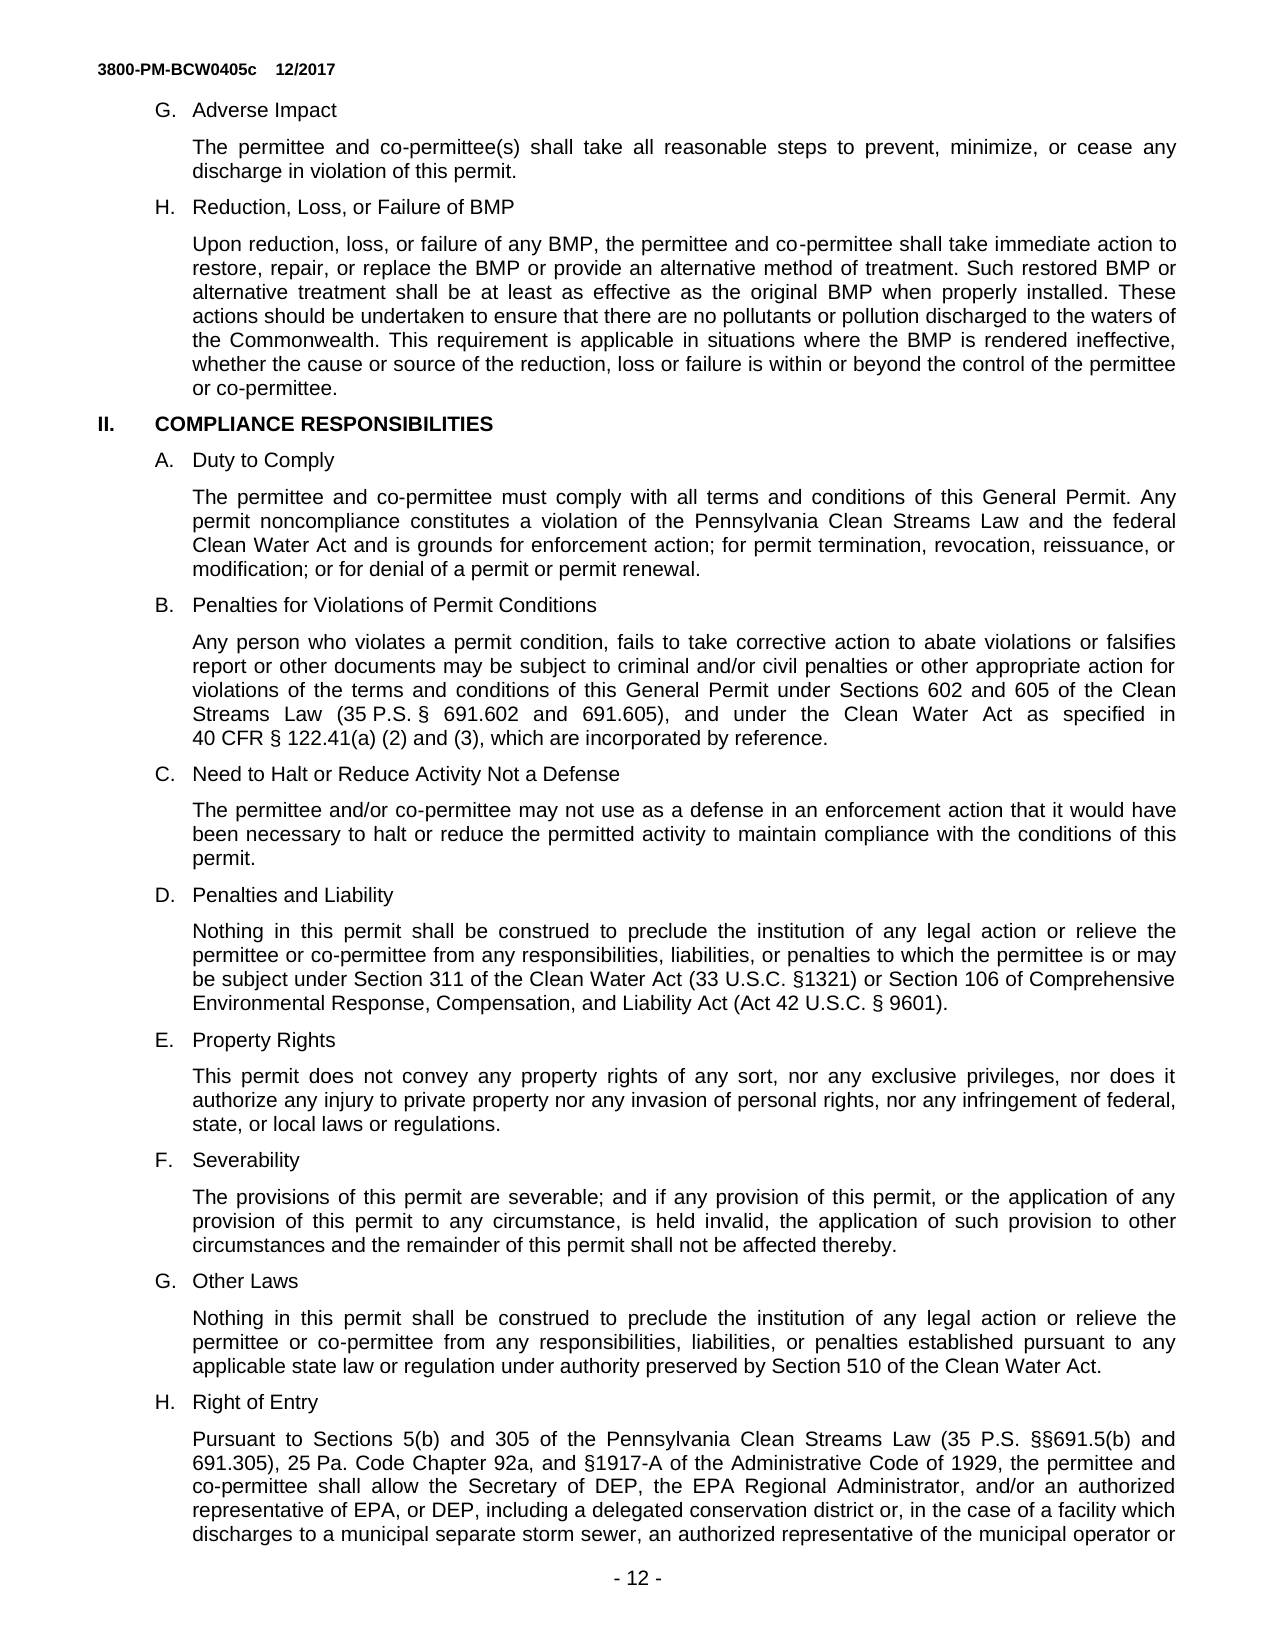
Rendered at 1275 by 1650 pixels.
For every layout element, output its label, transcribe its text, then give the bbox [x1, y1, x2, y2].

text The provisions of this permit are severable; and if any provision of this permit, or the application of any provision of this permit to any circumstance, is held invalid, the application of such provision to other circumstances and the remainder of this permit shall not be affected thereby. [192, 1185, 1177, 1257]
text Nothing in this permit shall be construed to preclude the institution of any legal action or relieve the permittee or co-permittee from any responsibilities, liabilities, or penalties established pursuant to any applicable state law or regulation under authority preserved by Section 510 of the Clean Water Act. [192, 1306, 1177, 1377]
text E. Property Rights [154, 1027, 1177, 1051]
text II. COMPLIANCE RESPONSIBILITIES [97, 412, 1177, 436]
text B. Penalties for Violations of Permit Conditions [154, 593, 1177, 617]
text The permittee and co-permittee must comply with all terms and conditions of this General Permit. Any permit noncompliance constitutes a violation of the Pennsylvania Clean Streams Law and the federal Clean Water Act and is grounds for enforcement action; for permit termination, revocation, reissuance, or modification; or for denial of a permit or permit renewal. [192, 485, 1177, 581]
text G. Adverse Impact [154, 98, 1177, 122]
text Nothing in this permit shall be construed to preclude the institution of any legal action or relieve the permittee or co-permittee from any responsibilities, liabilities, or penalties to which the permittee is or may be subject under Section 311 of the Clean Water Act (33 U.S.C. §1321) or Section 106 of Comprehensive Environmental Response, Compensation, and Liability Act (Act 42 U.S.C. § 9601). [192, 919, 1177, 1015]
text The permittee and co-permittee(s) shall take all reasonable steps to prevent, minimize, or cease any discharge in violation of this permit. [192, 135, 1177, 183]
text This permit does not convey any property rights of any sort, nor any exclusive privileges, nor does it authorize any injury to private property nor any invasion of personal rights, nor any infringement of federal, state, or local laws or regulations. [192, 1064, 1177, 1136]
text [192, 1426, 1177, 1546]
text D. Penalties and Liability [154, 883, 1177, 907]
text A. Duty to Comply [154, 448, 1177, 472]
text H. Reduction, Loss, or Failure of BMP [154, 195, 1177, 219]
text C. Need to Halt or Reduce Activity Not a Defense [154, 762, 1177, 786]
text Upon reduction, loss, or failure of any BMP, the permittee and co-permittee shall take immediate action to restore, repair, or replace the BMP or provide an alternative method of treatment. Such restored BMP or alternative treatment shall be at least as effective as the original BMP when properly installed. These actions should be undertaken to ensure that there are no pollutants or pollution discharged to the waters of the Commonwealth. This requirement is applicable in situations where the BMP is rendered ineffective, whether the cause or source of the reduction, loss or failure is within or beyond the control of the permittee or co-permittee. [192, 232, 1177, 399]
text The permittee and/or co-permittee may not use as a defense in an enforcement action that it would have been necessary to halt or reduce the permitted activity to maintain compliance with the conditions of this permit. [192, 798, 1177, 870]
text H. Right of Entry [154, 1390, 1177, 1414]
text Any person who violates a permit condition, fails to take corrective action to abate violations or falsifies report or other documents may be subject to criminal and/or civil penalties or other appropriate action for violations of the terms and conditions of this General Permit under Sections 602 and 605 of the Clean Streams Law (35 P.S. § 691.602 and 691.605), and under the Clean Water Act as specified in 40 CFR § 122.41(a) (2) and (3), which are incorporated by reference. [192, 629, 1177, 749]
text F. Severability [154, 1148, 1177, 1172]
text G. Other Laws [154, 1269, 1177, 1293]
